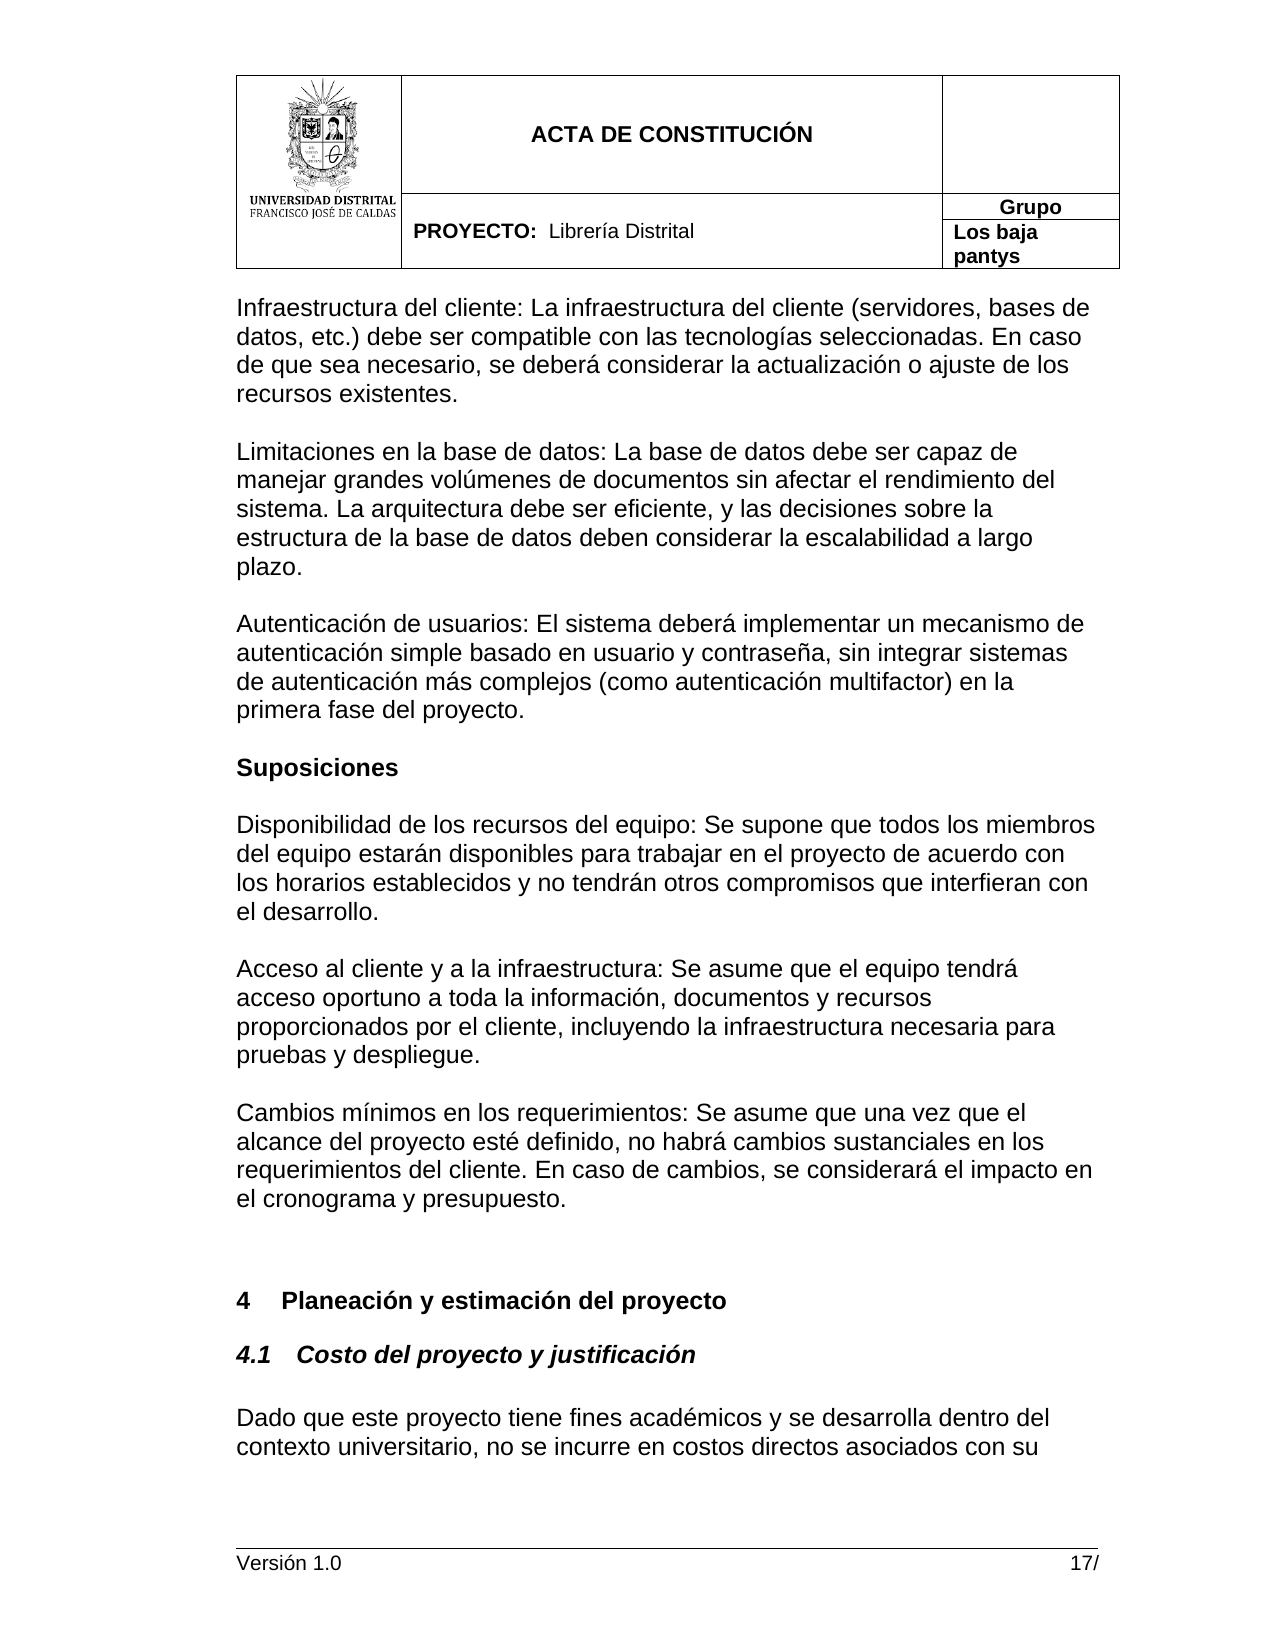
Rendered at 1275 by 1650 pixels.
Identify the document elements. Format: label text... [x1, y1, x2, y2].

subtitle Costo del proyecto y justificación [236, 1340, 1098, 1368]
text Infraestructura del cliente: La infraestructura del cliente (servidores, bases de datos, etc.) debe ser compatible con las tecnologías seleccionadas. En caso de que sea necesario, se deberá considerar la actualización o ajuste de los recursos existentes. [236, 293, 1098, 408]
text Suposiciones [236, 753, 1098, 782]
text Acceso al cliente y a la infraestructura: Se asume que el equipo tendrá acceso oportuno a toda la información, documentos y recursos proporcionados por el cliente, incluyendo la infraestructura necesaria para pruebas y despliegue. [236, 954, 1098, 1069]
text Autenticación de usuarios: El sistema deberá implementar un mecanismo de autenticación simple basado en usuario y contraseña, sin integrar sistemas de autenticación más complejos (como autenticación multifactor) en la primera fase del proyecto. [236, 609, 1098, 724]
text Limitaciones en la base de datos: La base de datos debe ser capaz de manejar grandes volúmenes de documentos sin afectar el rendimiento del sistema. La arquitectura debe ser eficiente, y las decisiones sobre la estructura de la base de datos deben considerar la escalabilidad a largo plazo. [236, 437, 1098, 581]
text Disponibilidad de los recursos del equipo: Se supone que todos los miembros del equipo estarán disponibles para trabajar en el proyecto de acuerdo con los horarios establecidos y no tendrán otros compromisos que interfieran con el desarrollo. [236, 811, 1098, 926]
text Cambios mínimos en los requerimientos: Se asume que una vez que el alcance del proyecto esté definido, no habrá cambios sustanciales en los requerimientos del cliente. En caso de cambios, se considerará el impacto en el cronograma y presupuesto. [236, 1098, 1098, 1213]
subtitle Planeación y estimación del proyecto [236, 1286, 1098, 1315]
picture [248, 76, 397, 220]
